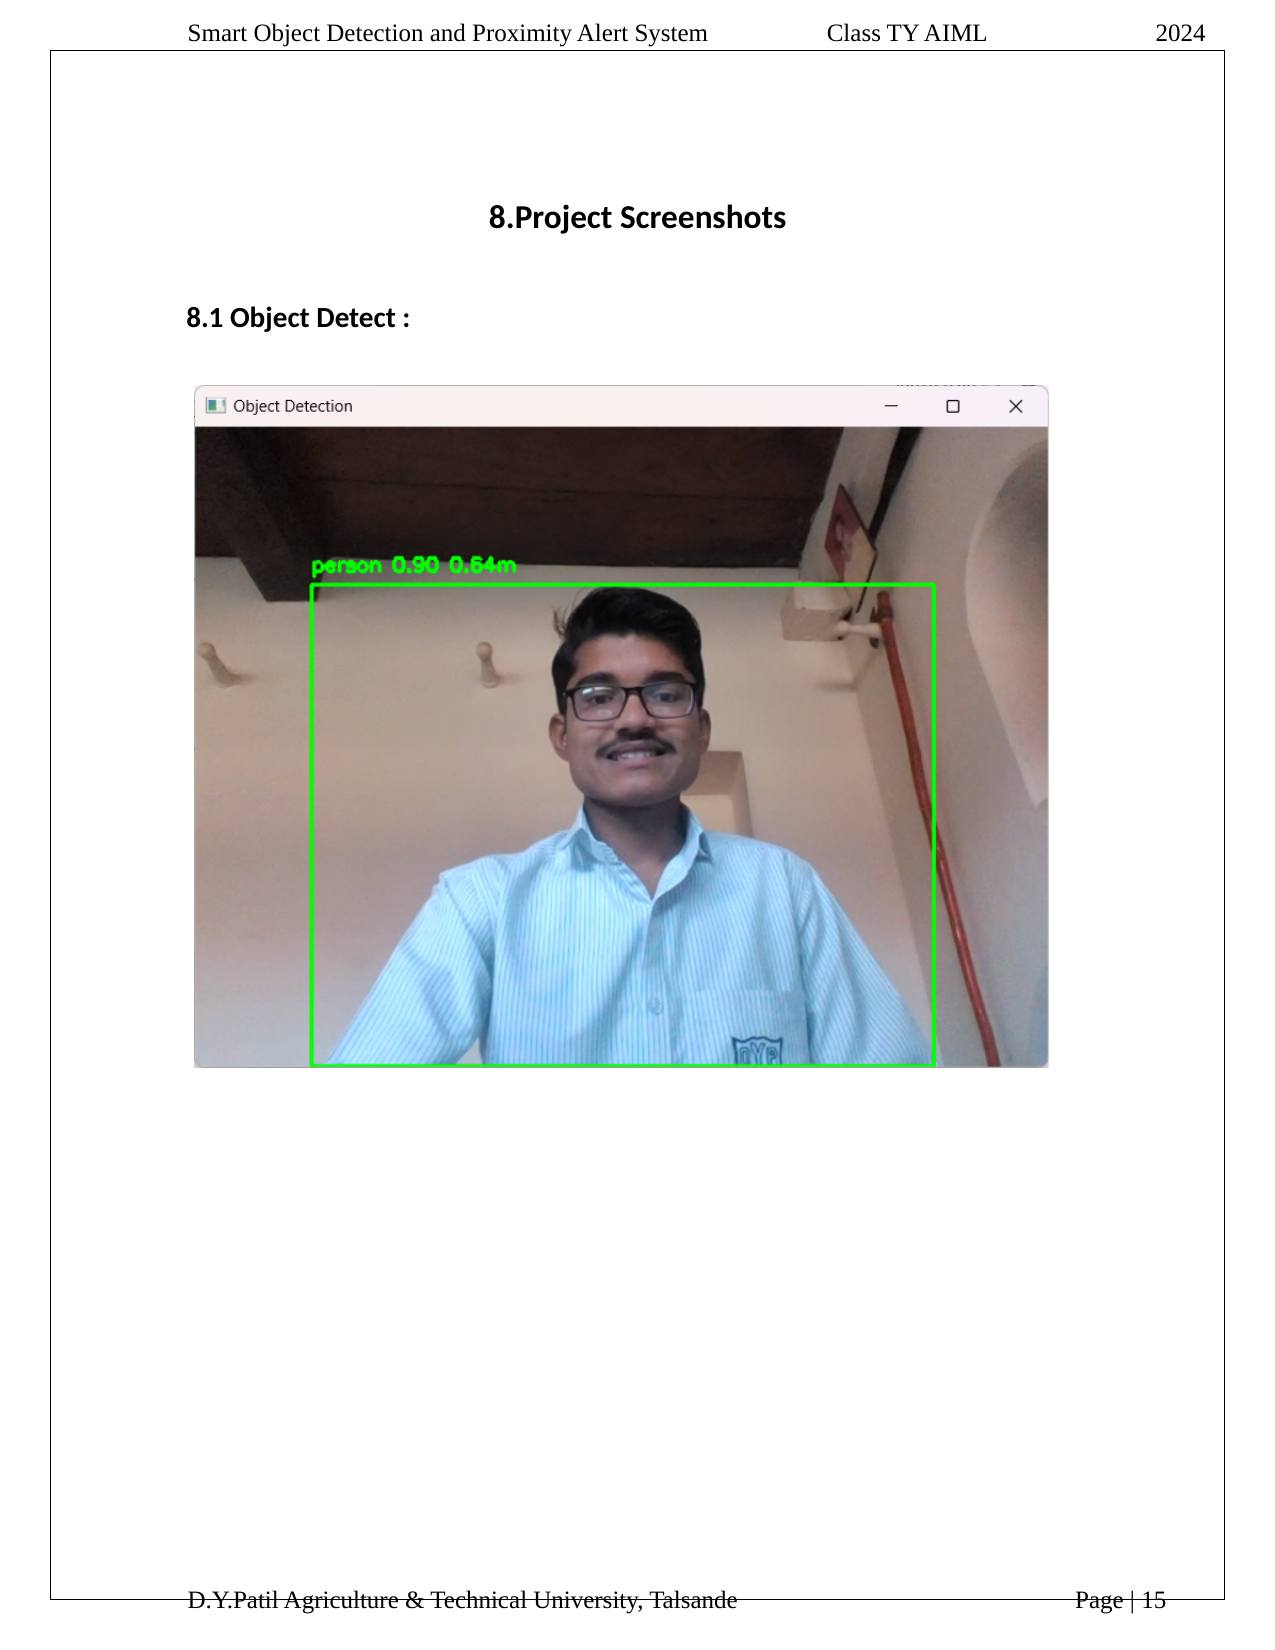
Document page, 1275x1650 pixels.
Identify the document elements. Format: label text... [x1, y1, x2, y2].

subtitle 8.Project Screenshots [187, 196, 1088, 237]
text 8.1 Object Detect : [186, 299, 1273, 334]
picture [194, 385, 1049, 1068]
